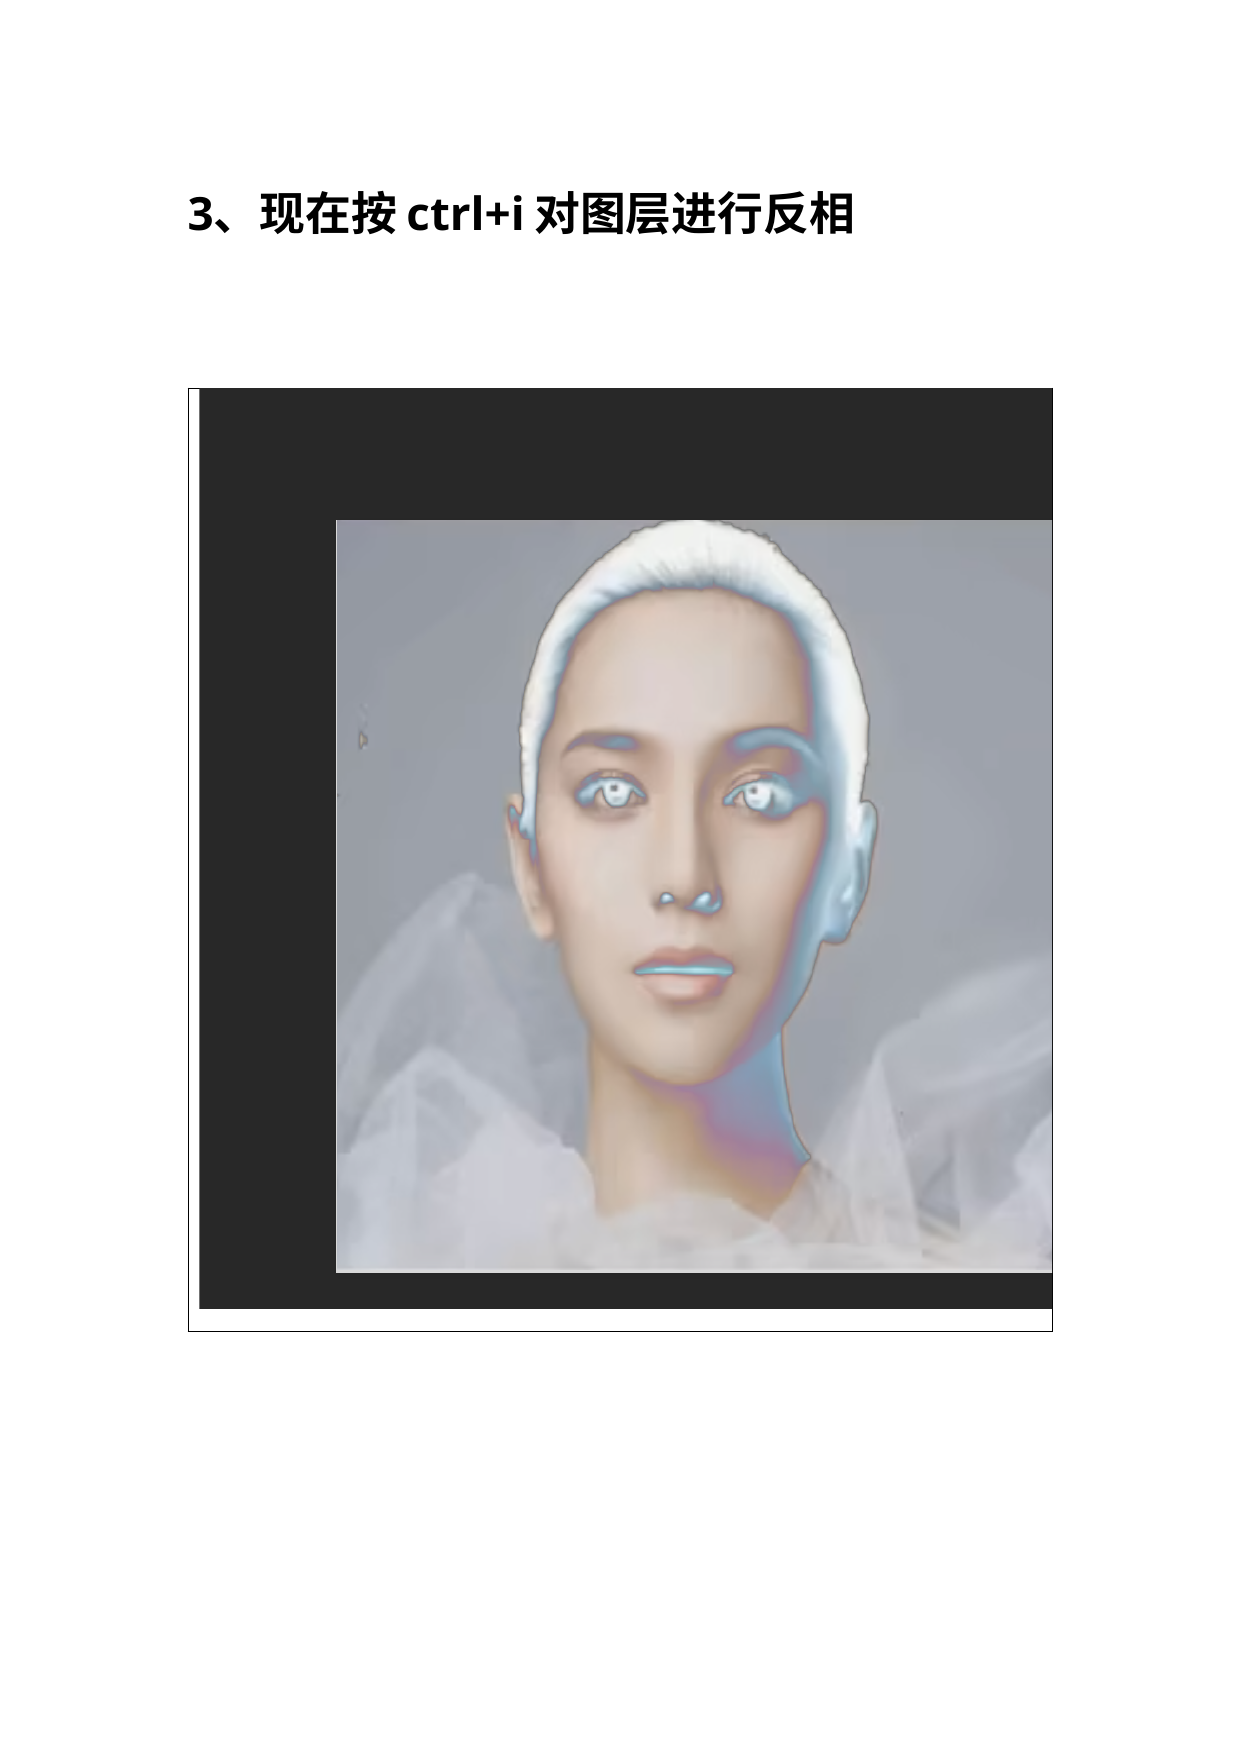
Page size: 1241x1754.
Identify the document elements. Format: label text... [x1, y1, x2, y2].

subtitle 3、现在按ctrl+i对图层进行反相 [187, 162, 1053, 259]
table_header [189, 389, 1052, 1331]
picture [199, 388, 1053, 1309]
